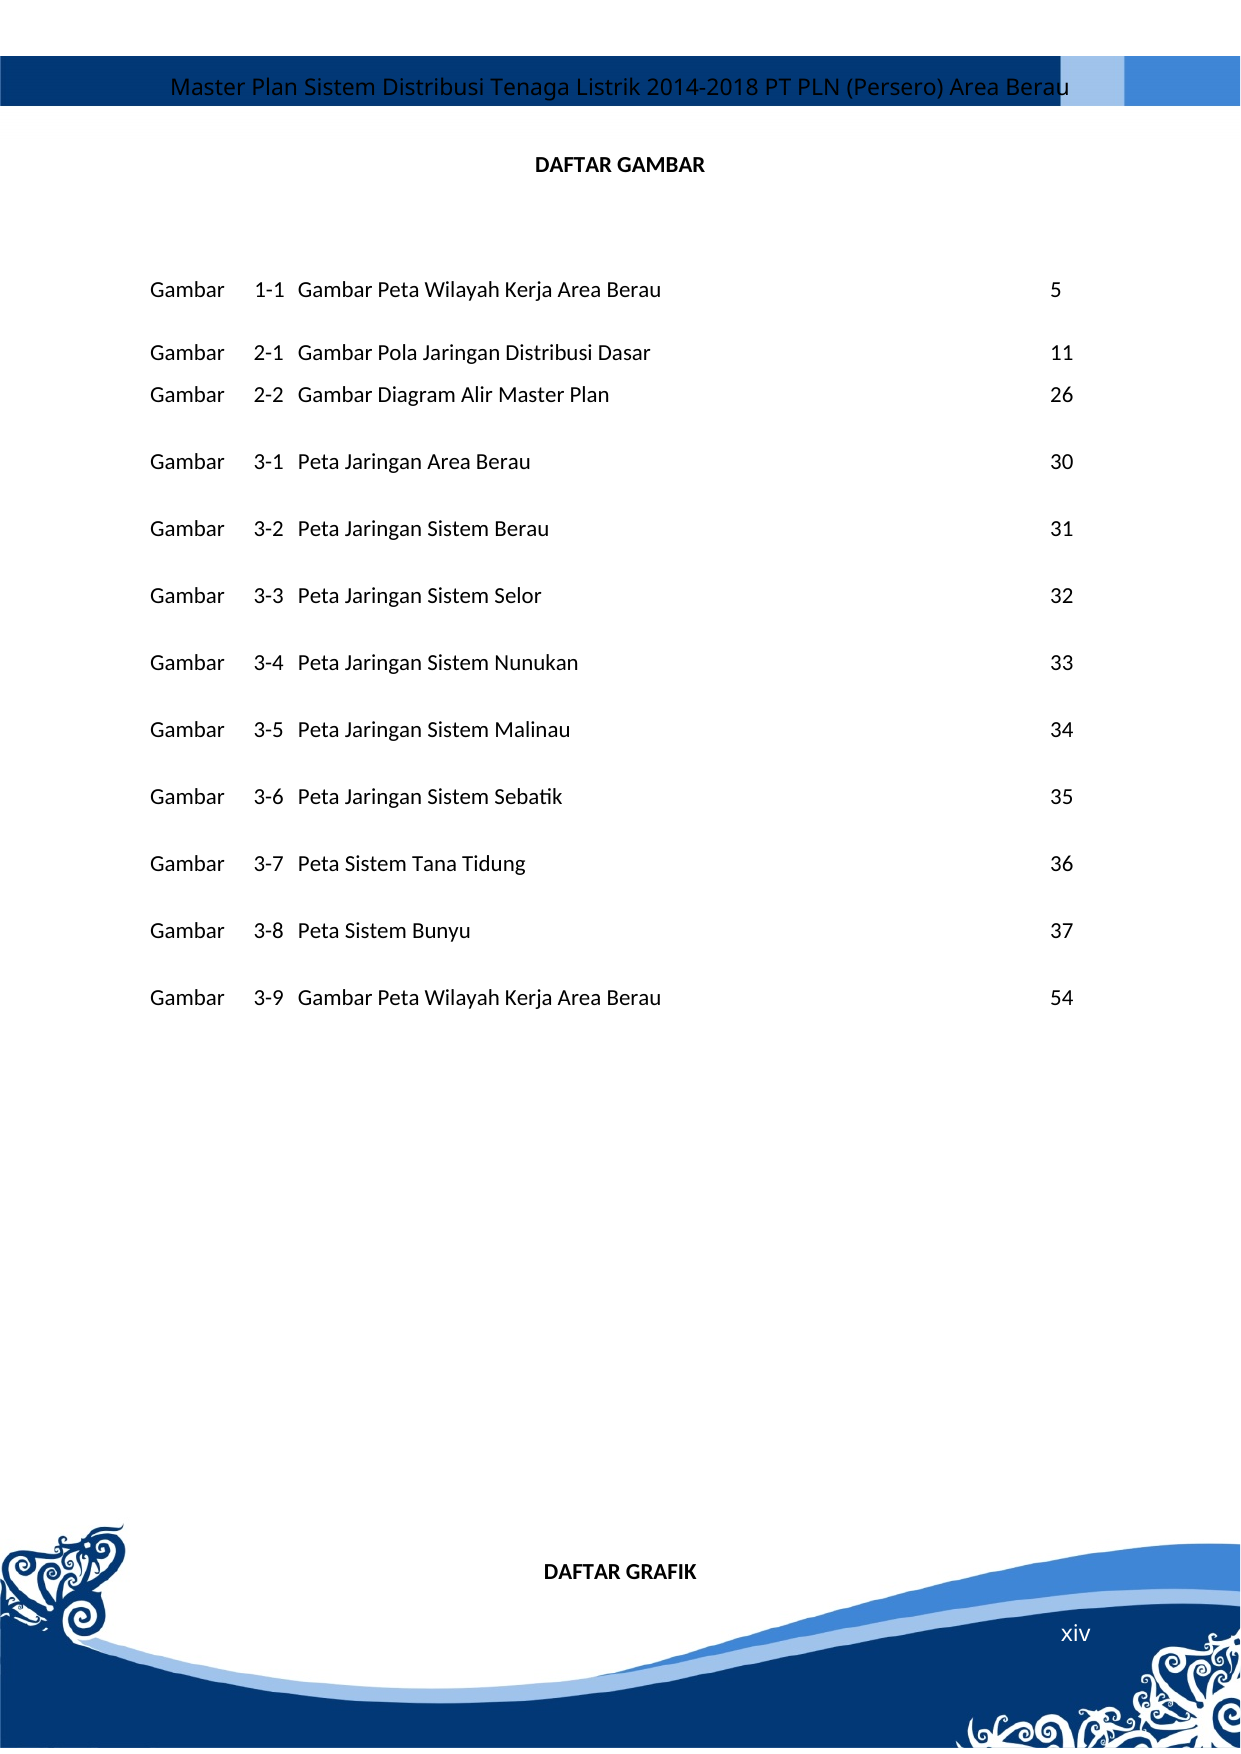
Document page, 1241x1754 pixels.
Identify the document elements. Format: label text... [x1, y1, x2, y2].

text Gambar 3-5 Peta Jaringan Sistem Malinau 34 [150, 715, 1090, 743]
picture [0, 1423, 1241, 1748]
text Gambar 3-8 Peta Sistem Bunyu 37 [150, 916, 1090, 944]
text Gambar 1-1 Gambar Peta Wilayah Kerja Area Berau 5 [150, 276, 1105, 304]
text DAFTAR GAMBAR [150, 150, 1090, 178]
picture [0, 56, 1241, 139]
text Gambar 3-6 Peta Jaringan Sistem Sebatik 35 [150, 782, 1090, 810]
text Gambar 2-2 Gambar Diagram Alir Master Plan 26 [150, 380, 1090, 408]
text DAFTAR GRAFIK [150, 1557, 1090, 1585]
text Gambar 3-7 Peta Sistem Tana Tidung 36 [150, 849, 1090, 877]
text Gambar 3-1 Peta Jaringan Area Berau 30 [150, 447, 1090, 475]
text Gambar 3-9 Gambar Peta Wilayah Kerja Area Berau 54 [150, 983, 1090, 1011]
text Gambar 3-2 Peta Jaringan Sistem Berau 31 [150, 514, 1090, 542]
text Gambar 3-4 Peta Jaringan Sistem Nunukan 33 [150, 648, 1090, 676]
text Gambar 2-1 Gambar Pola Jaringan Distribusi Dasar 11 [150, 338, 1090, 366]
text Gambar 3-3 Peta Jaringan Sistem Selor 32 [150, 581, 1090, 609]
